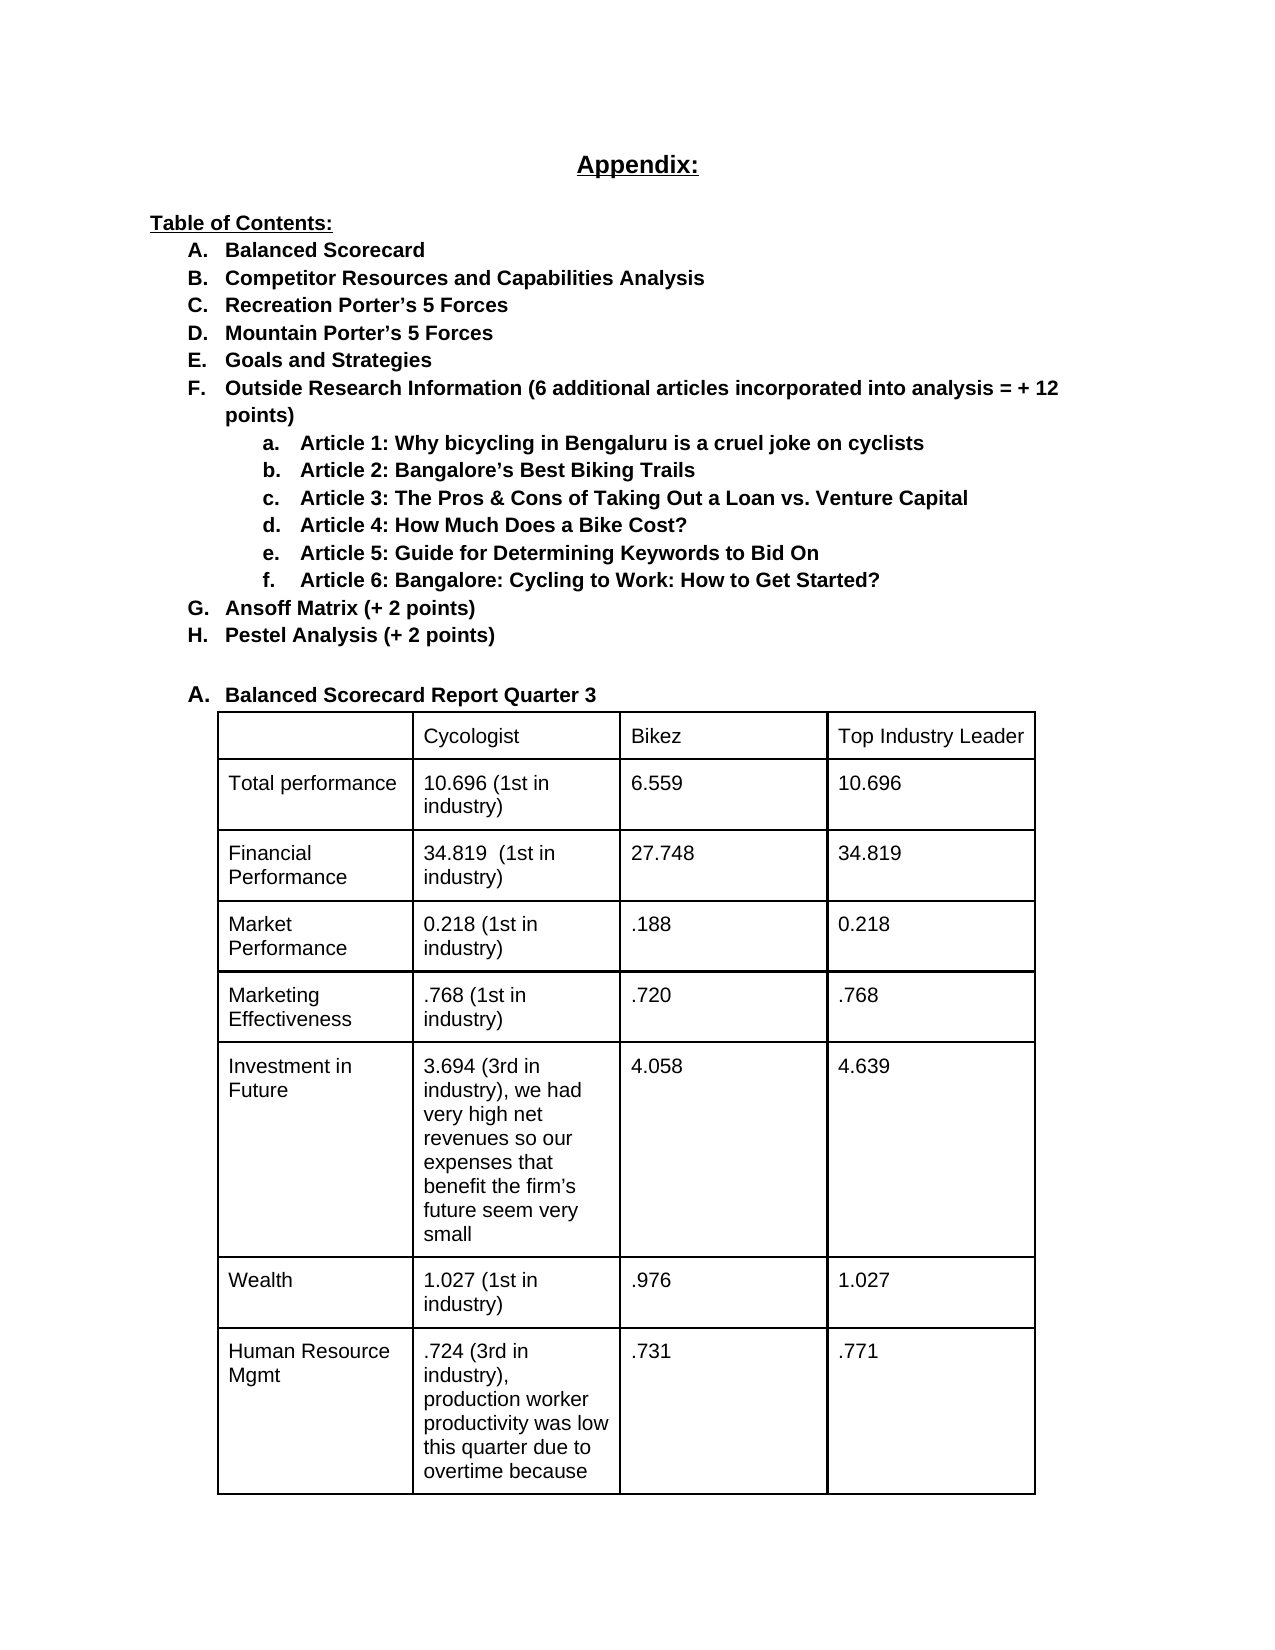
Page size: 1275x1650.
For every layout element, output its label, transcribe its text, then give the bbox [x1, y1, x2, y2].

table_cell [414, 1329, 619, 1493]
table_header [219, 713, 412, 758]
table_cell .720 [621, 973, 826, 1041]
table_cell 10.696 (1st in industry) [414, 760, 619, 829]
list Balanced Scorecard [187, 238, 1125, 262]
table_cell 6.559 [621, 760, 826, 829]
table_cell Human Resource Mgmt [219, 1329, 412, 1493]
list Ansoff Matrix (+ 2 points) [187, 596, 1125, 619]
table_cell Wealth [219, 1258, 412, 1327]
table_cell .768 (1st in industry) [414, 973, 619, 1041]
table_cell .188 [621, 902, 826, 970]
list Mountain Porter’s 5 Forces [187, 321, 1125, 344]
table_cell 0.218 [829, 902, 1034, 970]
table_cell Total performance [219, 760, 412, 829]
list Article 6: Bangalore: Cycling to Work: How to Get Started? [262, 568, 1125, 592]
table_header Cycologist [414, 713, 619, 758]
table_cell Marketing Effectiveness [219, 973, 412, 1041]
table_cell 1.027 [829, 1258, 1034, 1327]
table_cell 3.694 (3rd in industry), we had very high net revenues so our expenses that benefit the firm’s future seem very small [414, 1043, 619, 1256]
list Article 5: Guide for Determining Keywords to Bid On [262, 541, 1125, 564]
list Competitor Resources and Capabilities Analysis [187, 266, 1125, 289]
list Goals and Strategies [187, 348, 1125, 372]
list Article 1: Why bicycling in Bengaluru is a cruel joke on cyclists [262, 431, 1125, 454]
table_cell Market Performance [219, 902, 412, 970]
list Article 3: The Pros & Cons of Taking Out a Loan vs. Venture Capital [262, 486, 1125, 509]
list Recreation Porter’s 5 Forces [187, 293, 1125, 317]
list Balanced Scorecard Report Quarter 3 [187, 681, 1125, 707]
table_cell Financial Performance [219, 831, 412, 899]
text Table of Contents: [150, 211, 1125, 234]
table_header Top Industry Leader [829, 713, 1034, 758]
table_header Bikez [621, 713, 826, 758]
table_cell 4.058 [621, 1043, 826, 1256]
table_cell .976 [621, 1258, 826, 1327]
table_cell Investment in Future [219, 1043, 412, 1256]
table_cell .768 [829, 973, 1034, 1041]
table_cell 34.819 (1st in industry) [414, 831, 619, 899]
table_cell .771 [829, 1329, 1034, 1493]
table_cell 27.748 [621, 831, 826, 899]
table_cell 10.696 [829, 760, 1034, 829]
table_cell 34.819 [829, 831, 1034, 899]
table_cell 0.218 (1st in industry) [414, 902, 619, 970]
table_cell .731 [621, 1329, 826, 1493]
table_cell 1.027 (1st in industry) [414, 1258, 619, 1327]
list Outside Research Information (6 additional articles incorporated into analysis = + 12 points) [187, 376, 1125, 427]
list Pestel Analysis (+ 2 points) [187, 623, 1125, 647]
text Appendix: [150, 150, 1125, 179]
list Article 2: Bangalore’s Best Biking Trails [262, 458, 1125, 482]
list Article 4: How Much Does a Bike Cost? [262, 513, 1125, 537]
table_cell 4.639 [829, 1043, 1034, 1256]
